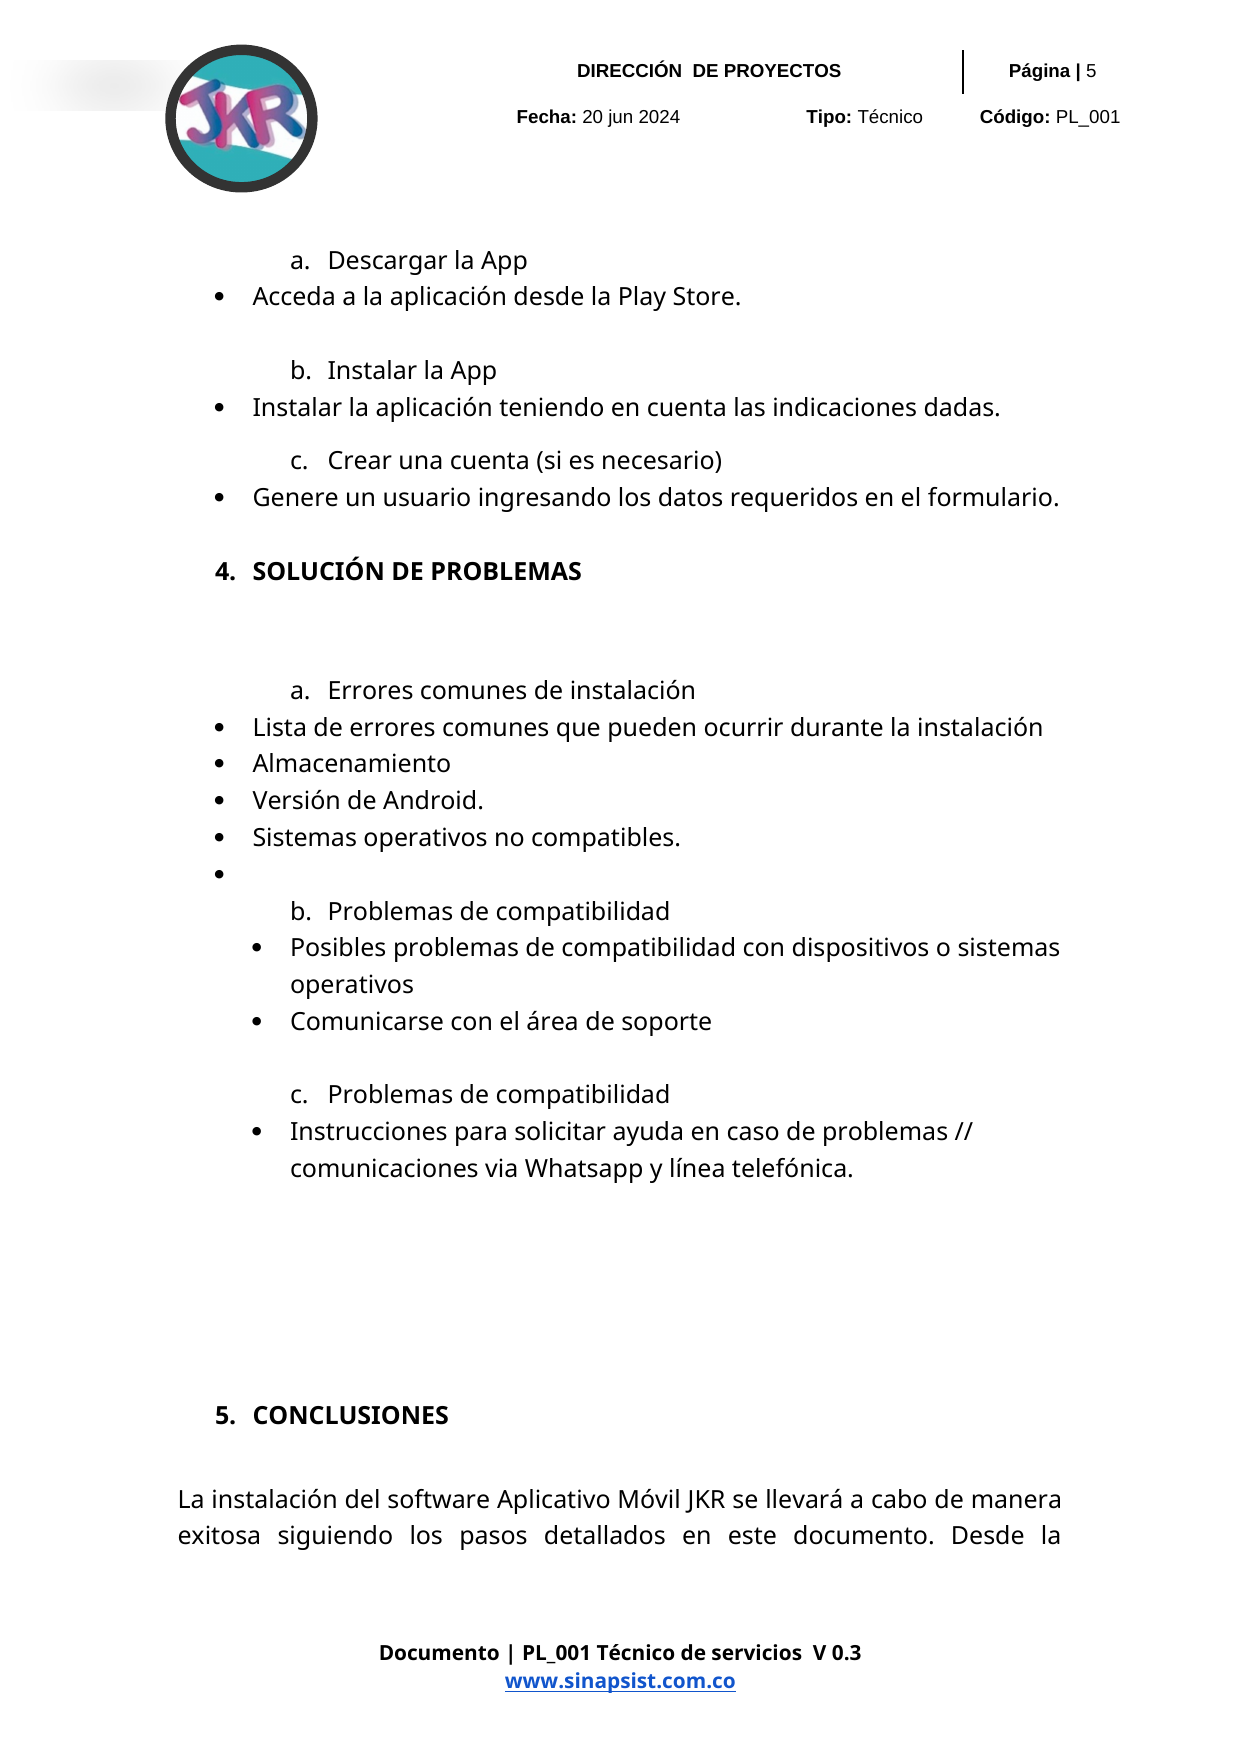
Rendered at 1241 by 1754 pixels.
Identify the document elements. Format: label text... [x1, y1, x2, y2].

subtitle SOLUCIÓN DE PROBLEMAS [215, 553, 1063, 587]
list Acceda a la aplicación desde la Play Store. [215, 279, 1063, 313]
list Sistemas operativos no compatibles. [215, 819, 1063, 854]
subtitle Errores comunes de instalación [290, 672, 1063, 707]
list Instrucciones para solicitar ayuda en caso de problemas // comunicaciones via Whatsapp y línea telefónica. [252, 1114, 1063, 1184]
list Almacenamiento [215, 746, 1063, 780]
list Instalar la aplicación teniendo en cuenta las indicaciones dadas. [215, 389, 1063, 423]
subtitle Problemas de compatibilidad [290, 1077, 1063, 1111]
subtitle Crear una cuenta (si es necesario) [290, 443, 1063, 477]
picture [176, 56, 307, 182]
list Posibles problemas de compatibilidad con dispositivos o sistemas operativos [252, 930, 1063, 1001]
list Genere un usuario ingresando los datos requeridos en el formulario. [215, 479, 1063, 514]
list Versión de Android. [215, 783, 1063, 817]
list Comunicarse con el área de soporte [252, 1003, 1063, 1037]
subtitle Problemas de compatibilidad [290, 893, 1063, 927]
subtitle CONCLUSIONES [215, 1398, 1063, 1432]
subtitle Descargar la App [290, 242, 1063, 276]
subtitle Instalar la App [290, 353, 1063, 387]
list Lista de errores comunes que pueden ocurrir durante la instalación [215, 709, 1063, 743]
